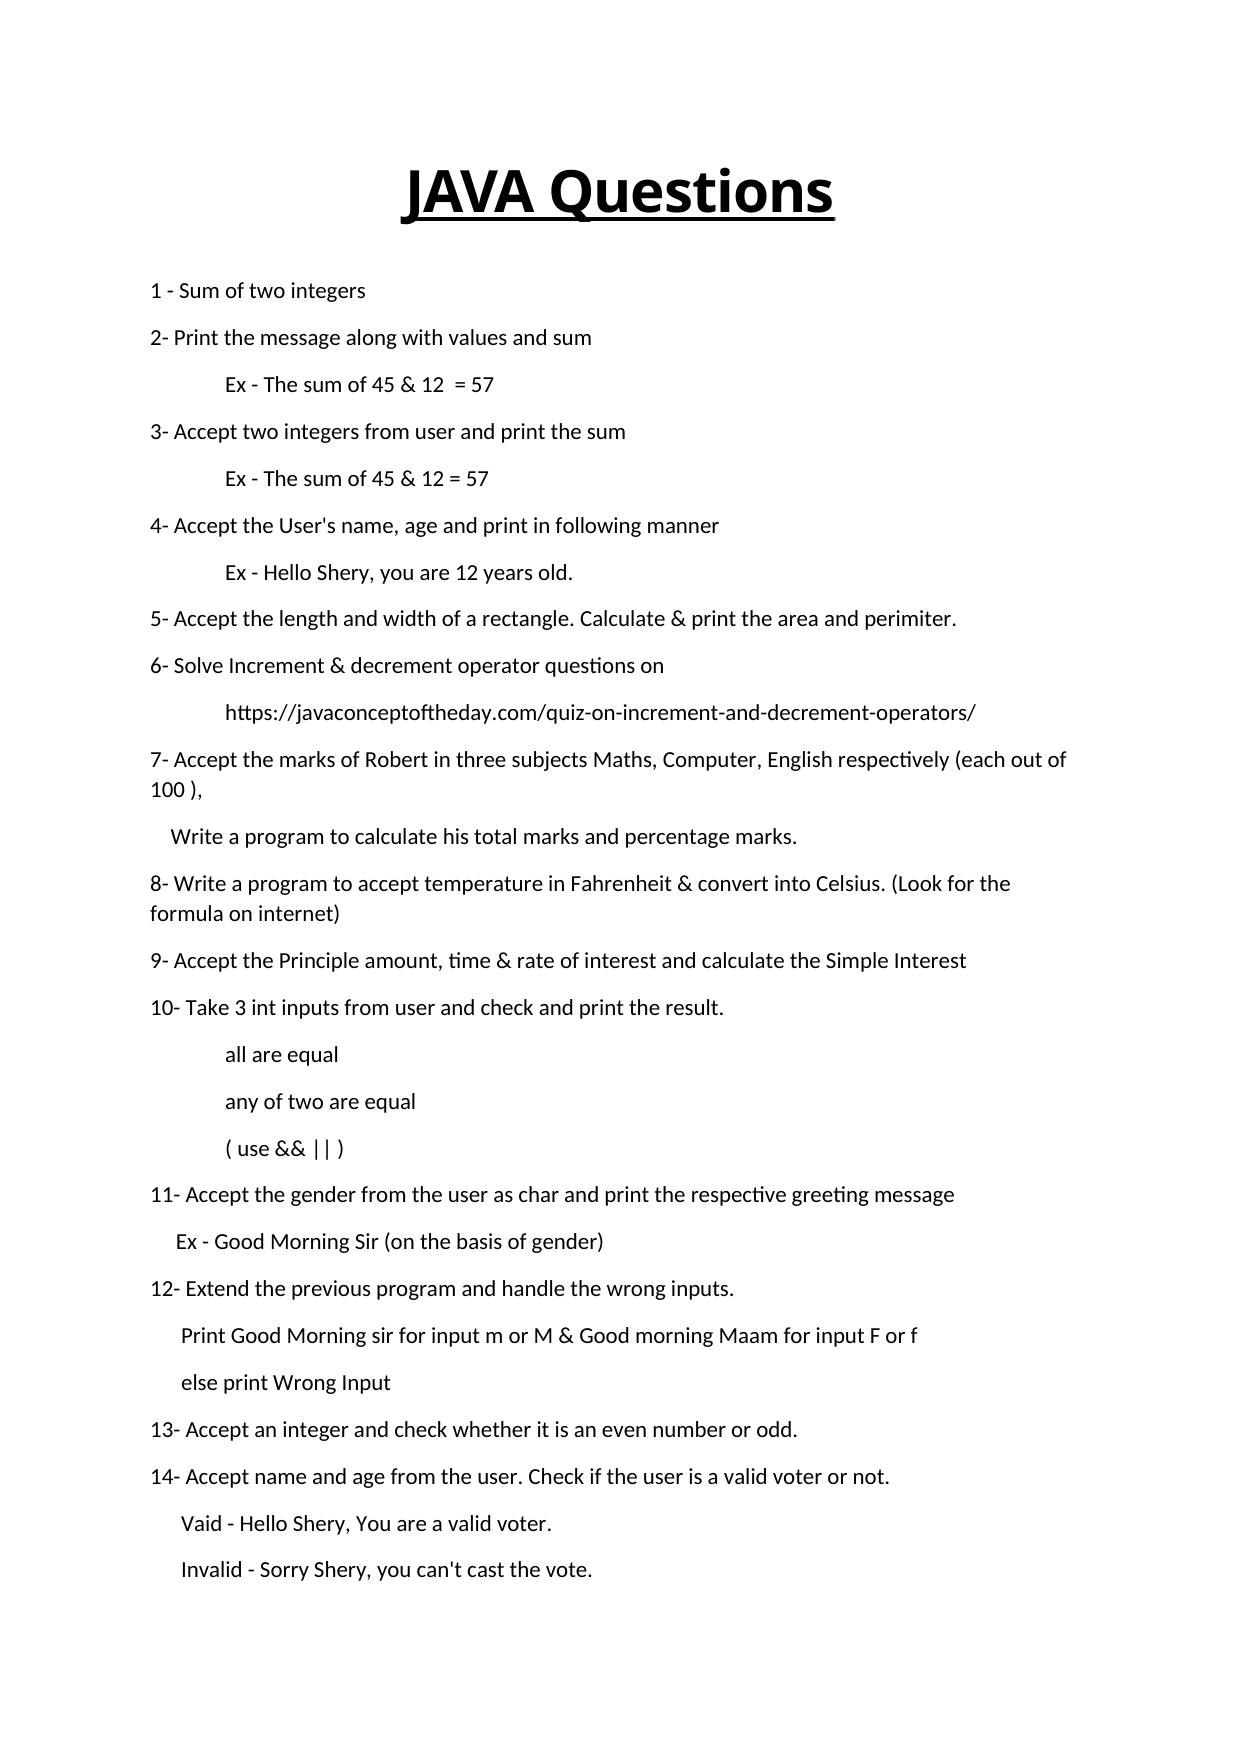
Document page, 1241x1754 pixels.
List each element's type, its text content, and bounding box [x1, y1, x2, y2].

text Ex - Hello Shery, you are 12 years old. [150, 558, 1090, 586]
text 5- Accept the length and width of a rectangle. Calculate & print the area and perimiter. [150, 604, 1090, 632]
text 7- Accept the marks of Robert in three subjects Maths, Computer, English respectively (each out of 100 ), [150, 745, 1090, 803]
text 14- Accept name and age from the user. Check if the user is a valid voter or not. [150, 1462, 1090, 1490]
text Ex - The sum of 45 & 12 = 57 [150, 464, 1090, 492]
text 10- Take 3 int inputs from user and check and print the result. [150, 993, 1090, 1021]
text 11- Accept the gender from the user as char and print the respective greeting message [150, 1181, 1090, 1208]
text 13- Accept an integer and check whether it is an even number or odd. [150, 1415, 1090, 1443]
text ( use && || ) [150, 1134, 1090, 1162]
text https://javaconceptoftheday.com/quiz-on-increment-and-decrement-operators/ [150, 698, 1090, 726]
text 6- Solve Increment & decrement operator questions on [150, 651, 1090, 679]
text 4- Accept the User's name, age and print in following manner [150, 511, 1090, 539]
text 8- Write a program to accept temperature in Fahrenheit & convert into Celsius. (Look for the formula on internet) [150, 869, 1090, 927]
text Write a program to calculate his total marks and percentage marks. [150, 822, 1090, 850]
text else print Wrong Input [150, 1368, 1090, 1396]
text 3- Accept two integers from user and print the sum [150, 417, 1090, 445]
text Invalid - Sorry Shery, you can't cast the vote. [150, 1556, 1090, 1583]
text 1 - Sum of two integers [150, 276, 1090, 304]
text Vaid - Hello Shery, You are a valid voter. [150, 1509, 1090, 1537]
text Print Good Morning sir for input m or M & Good morning Maam for input F or f [150, 1321, 1090, 1349]
text 2- Print the message along with values and sum [150, 323, 1090, 351]
text Ex - Good Morning Sir (on the basis of gender) [150, 1227, 1090, 1255]
title JAVA Questions [150, 150, 1090, 229]
text 12- Extend the previous program and handle the wrong inputs. [150, 1274, 1090, 1302]
text Ex - The sum of 45 & 12 = 57 [150, 370, 1090, 398]
text 9- Accept the Principle amount, time & rate of interest and calculate the Simple Interest [150, 946, 1090, 974]
text all are equal [150, 1040, 1090, 1068]
text any of two are equal [150, 1087, 1090, 1115]
